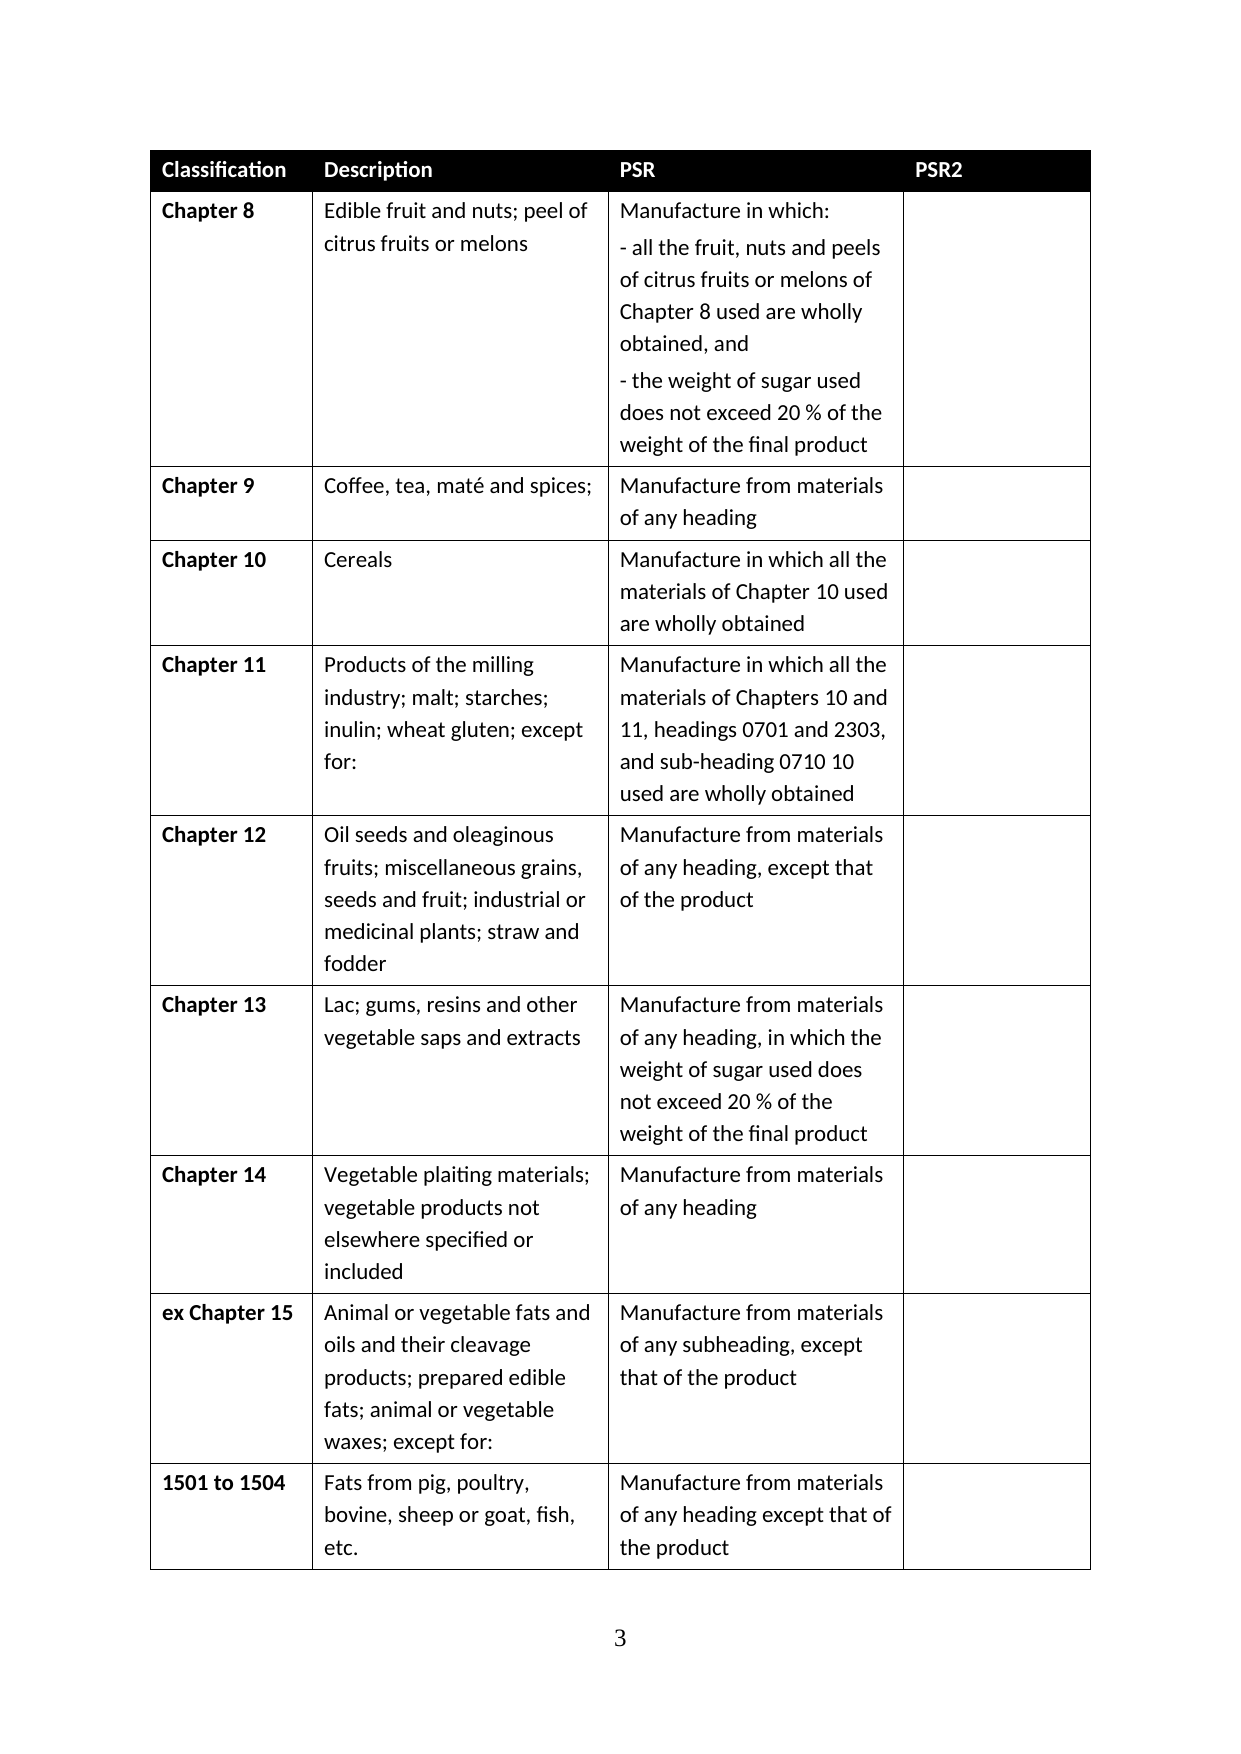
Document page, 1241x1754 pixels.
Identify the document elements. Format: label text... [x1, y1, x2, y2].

table_cell Manufacture from materials of any heading, except that of the product [609, 816, 903, 985]
table_cell Animal or vegetable fats and oils and their cleavage products; prepared edible fats; animal or vegetable waxes; except for: [313, 1294, 608, 1463]
table_header Description [313, 151, 608, 191]
table_header PSR [609, 151, 903, 191]
table_cell [904, 192, 1090, 466]
table_cell [904, 467, 1090, 539]
table_cell Manufacture in which all the materials of Chapter 10 used are wholly obtained [609, 541, 903, 645]
table_cell [904, 986, 1090, 1155]
table_cell Chapter 12 [151, 816, 312, 985]
table_cell Edible fruit and nuts; peel of citrus fruits or melons [313, 192, 608, 466]
table_cell Lac; gums, resins and other vegetable saps and extracts [313, 986, 608, 1155]
table_cell [904, 1464, 1090, 1569]
table_cell Chapter 9 [151, 467, 312, 539]
table_cell Manufacture from materials of any subheading, except that of the product [609, 1294, 903, 1463]
table_cell 1501 to 1504 [151, 1464, 312, 1569]
table_cell Chapter 13 [151, 986, 312, 1155]
table_cell Coffee, tea, maté and spices; [313, 467, 608, 539]
table_cell Chapter 14 [151, 1156, 312, 1293]
table_cell ex Chapter 15 [151, 1294, 312, 1463]
table_cell Chapter 11 [151, 646, 312, 815]
table_cell Chapter 10 [151, 541, 312, 645]
table_cell [904, 1156, 1090, 1293]
table_cell Cereals [313, 541, 608, 645]
table_cell Manufacture in which all the materials of Chapters 10 and 11, headings 0701 and 2303, and sub-heading 0710 10 used are wholly obtained [609, 646, 903, 815]
table_cell Manufacture in which: - all the fruit, nuts and peels of citrus fruits or melons of Chapter 8 used are wholly obtained, and - the weight of sugar used does not exceed 20 % of the weight of the final product [609, 192, 903, 466]
table_cell Fats from pig, poultry, bovine, sheep or goat, fish, etc. [313, 1464, 608, 1569]
table_cell Vegetable plaiting materials; vegetable products not elsewhere specified or included [313, 1156, 608, 1293]
table_cell Products of the milling industry; malt; starches; inulin; wheat gluten; except for: [313, 646, 608, 815]
table_header Classification [151, 151, 312, 191]
table_cell Manufacture from materials of any heading except that of the product [609, 1464, 903, 1569]
table_cell Manufacture from materials of any heading [609, 467, 903, 539]
table_cell [904, 1294, 1090, 1463]
table_header PSR2 [904, 151, 1090, 191]
table_cell [904, 816, 1090, 985]
table_cell Oil seeds and oleaginous fruits; miscellaneous grains, seeds and fruit; industrial or medicinal plants; straw and fodder [313, 816, 608, 985]
table_cell Manufacture from materials of any heading [609, 1156, 903, 1293]
table_cell [904, 541, 1090, 645]
table_cell Chapter 8 [151, 192, 312, 466]
table_cell Manufacture from materials of any heading, in which the weight of sugar used does not exceed 20 % of the weight of the final product [609, 986, 903, 1155]
table_cell [904, 646, 1090, 815]
